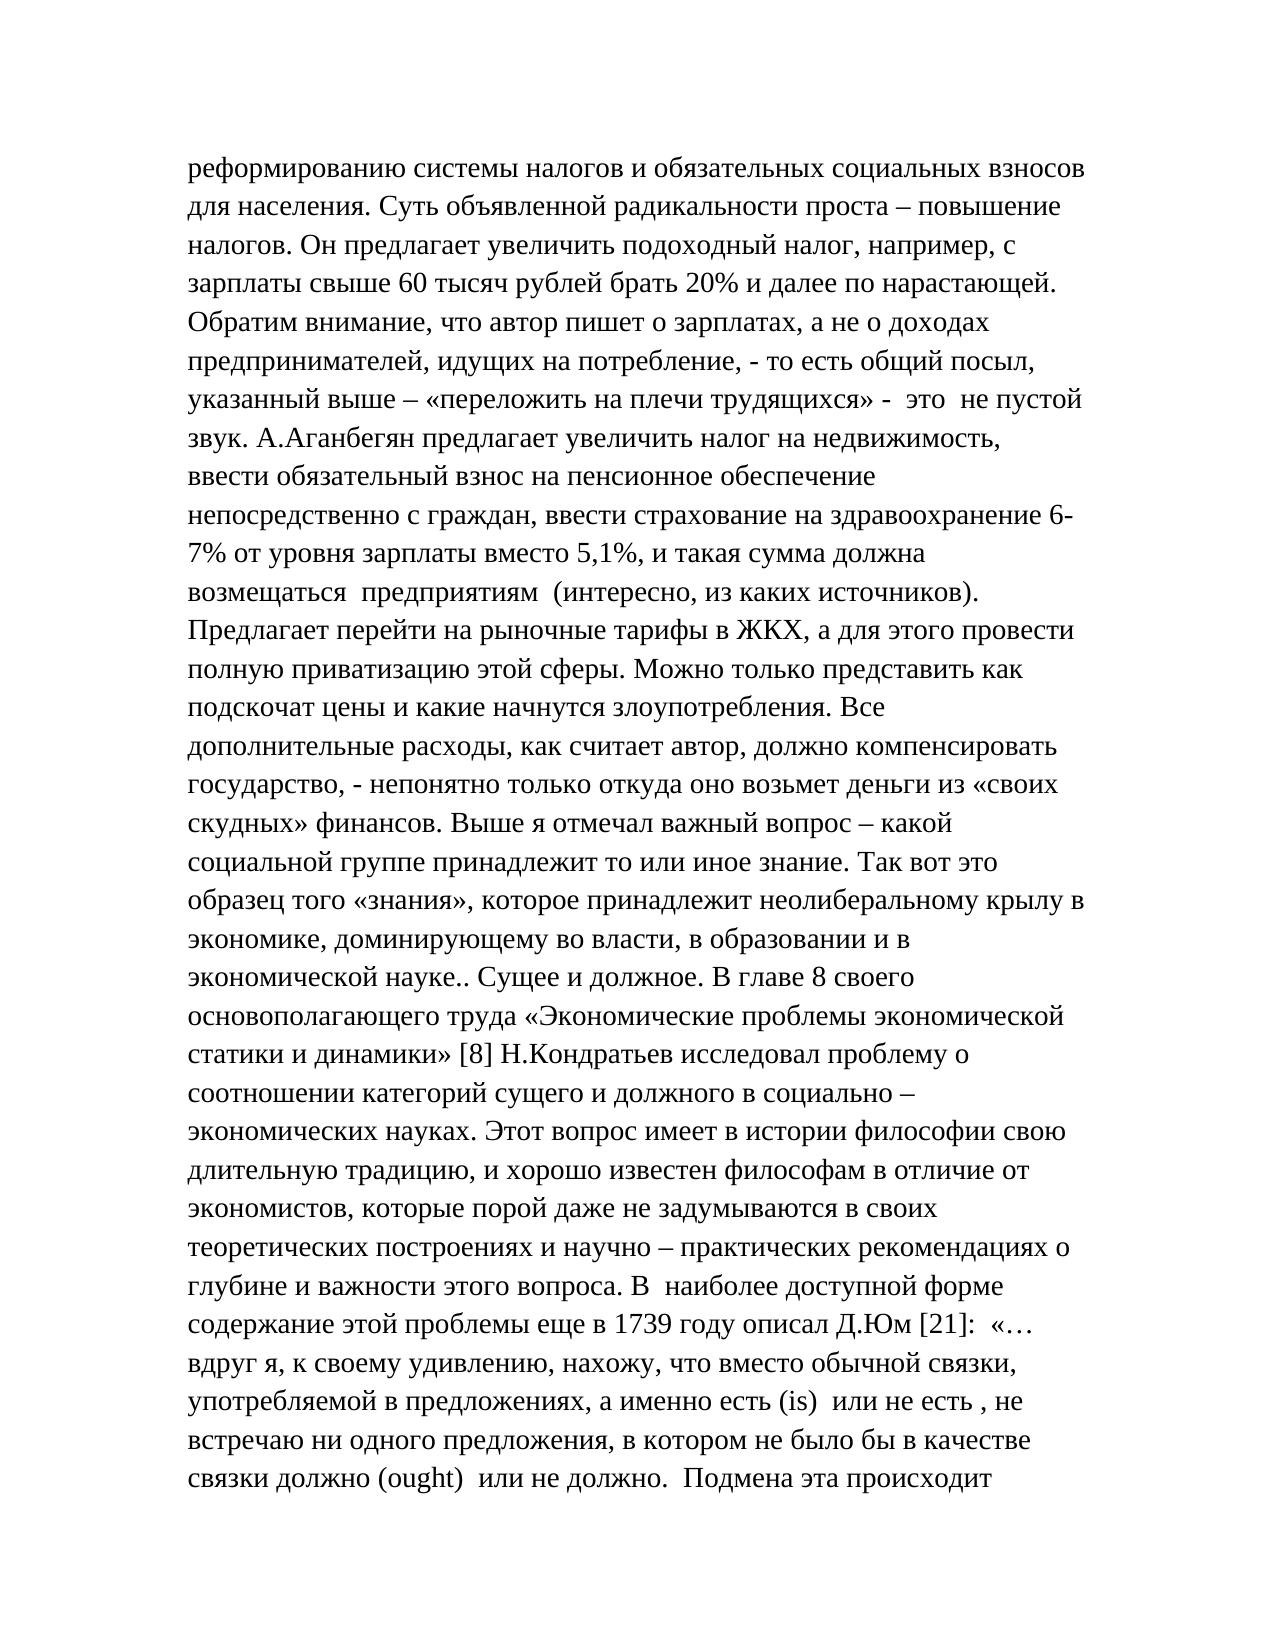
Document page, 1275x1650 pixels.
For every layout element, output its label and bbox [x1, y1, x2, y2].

text [187, 150, 1087, 1494]
